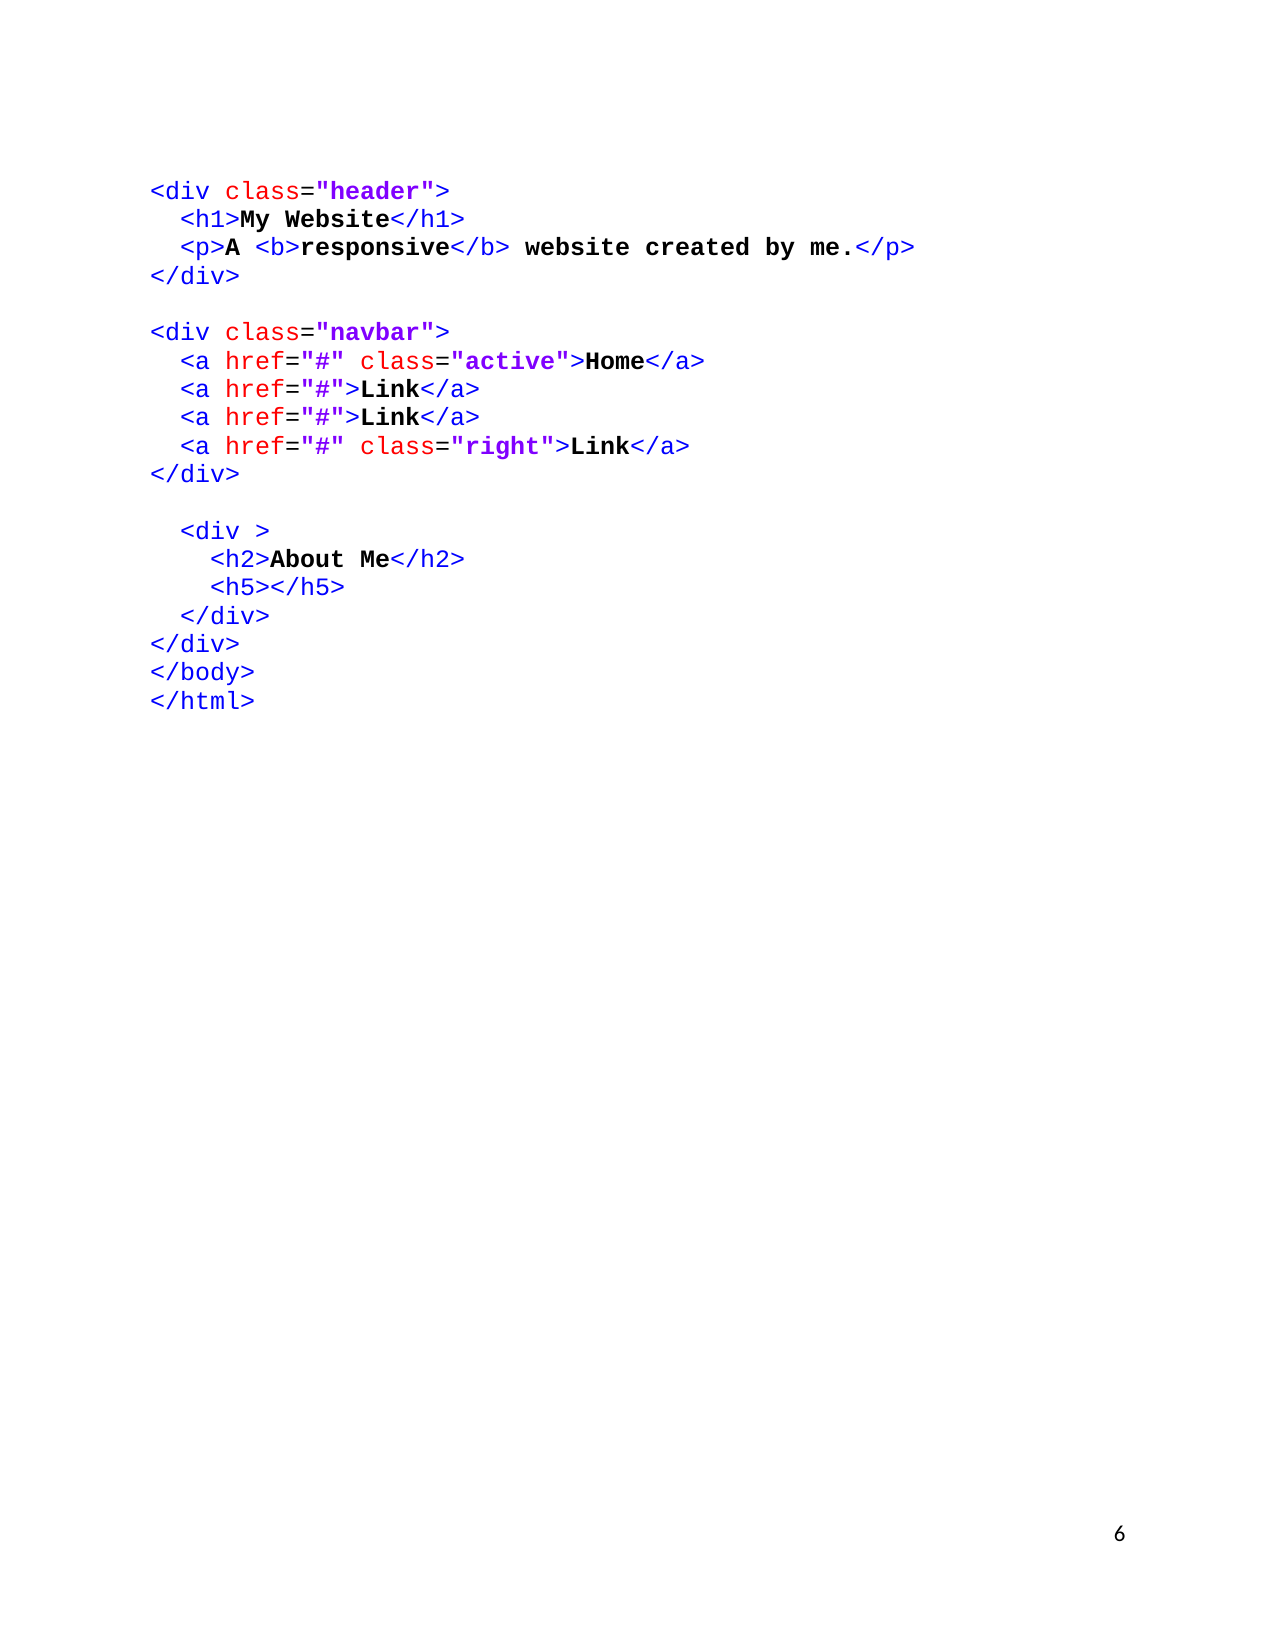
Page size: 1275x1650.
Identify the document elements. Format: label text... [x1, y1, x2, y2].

text <a href="#" class="right">Link</a> [150, 433, 1125, 462]
text </div> [150, 263, 1125, 292]
text </div> [150, 632, 1125, 660]
text </body> [150, 660, 1125, 688]
text <h2>About Me</h2> [150, 547, 1125, 575]
text <p>A <b>responsive</b> website created by me.</p> [150, 235, 1125, 263]
text </html> [150, 688, 1125, 717]
text <div class="header"> [150, 178, 1125, 207]
text <a href="#" class="active">Home</a> [150, 348, 1125, 377]
text <h5></h5> [150, 575, 1125, 603]
text </div> [150, 462, 1125, 490]
text <a href="#">Link</a> [150, 405, 1125, 433]
text <div class="navbar"> [150, 320, 1125, 348]
text <a href="#">Link</a> [150, 377, 1125, 405]
text </div> [150, 603, 1125, 632]
text <h1>My Website</h1> [150, 207, 1125, 235]
text <div > [150, 518, 1125, 547]
